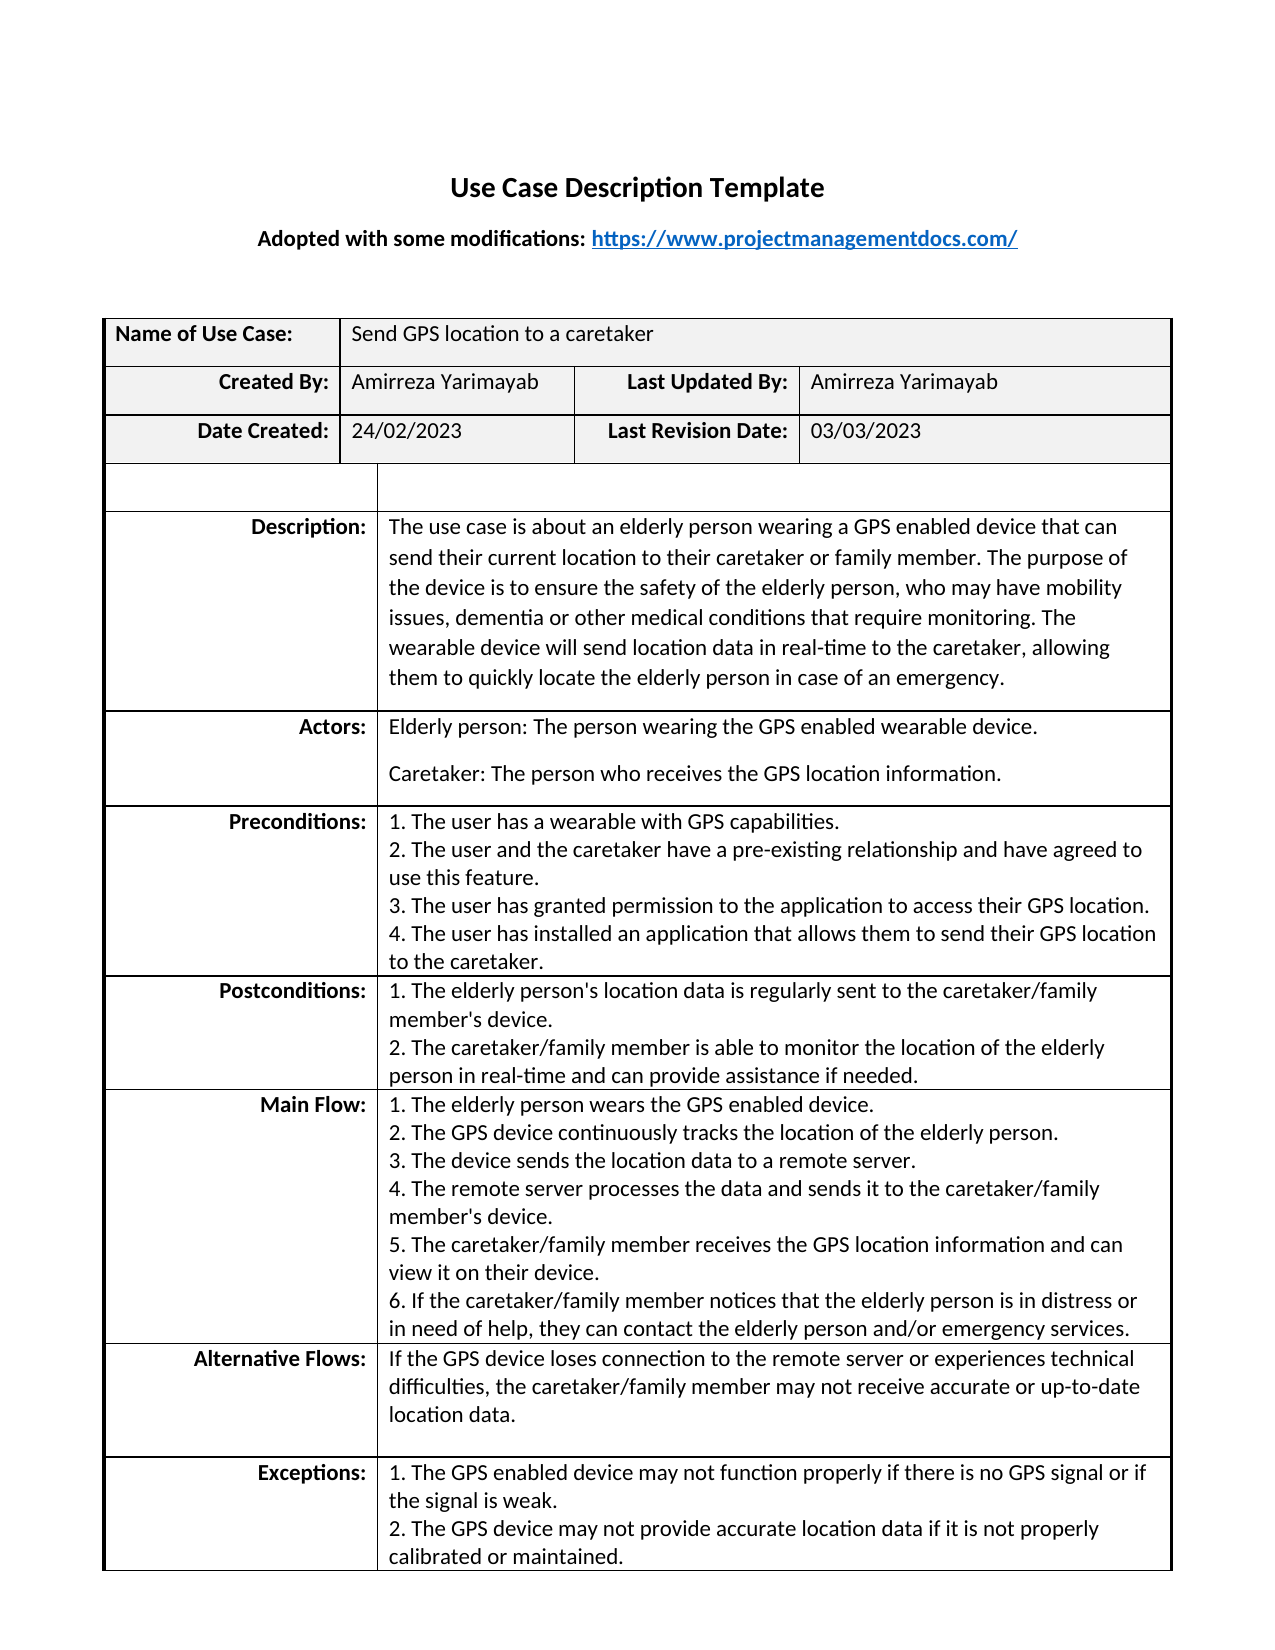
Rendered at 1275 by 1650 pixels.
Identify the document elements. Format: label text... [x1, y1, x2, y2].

table_cell The use case is about an elderly person wearing a GPS enabled device that can send their current location to their caretaker or family member. The purpose of the device is to ensure the safety of the elderly person, who may have mobility issues, dementia or other medical conditions that require monitoring. The wearable device will send location data in real-time to the caretaker, allowing them to quickly locate the elderly person in case of an emergency. [378, 512, 1170, 710]
table_cell Last Revision Date: [575, 416, 799, 462]
table_cell Alternative Flows: [106, 1344, 377, 1456]
table_cell Exceptions: [106, 1458, 377, 1570]
table_cell Date Created: [106, 416, 339, 462]
table_cell 1. The elderly person's location data is regularly sent to the caretaker/family member's device. 2. The caretaker/family member is able to monitor the location of the elderly person in real-time and can provide assistance if needed. [378, 977, 1170, 1089]
table_cell Description: [106, 512, 377, 710]
table_cell Actors: [106, 712, 377, 805]
text Use Case Description Template [75, 169, 1200, 204]
table_cell Last Updated By: [575, 367, 799, 414]
table_cell [106, 464, 377, 511]
table_cell 1. The user has a wearable with GPS capabilities. 2. The user and the caretaker have a pre-existing relationship and have agreed to use this feature. 3. The user has granted permission to the application to access their GPS location. 4. The user has installed an application that allows them to send their GPS location to the caretaker. [378, 807, 1170, 975]
table_cell Main Flow: [106, 1090, 377, 1342]
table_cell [378, 1458, 1170, 1570]
table_cell 1. The elderly person wears the GPS enabled device. 2. The GPS device continuously tracks the location of the elderly person. 3. The device sends the location data to a remote server. 4. The remote server processes the data and sends it to the caretaker/family member's device. 5. The caretaker/family member receives the GPS location information and can view it on their device. 6. If the caretaker/family member notices that the elderly person is in distress or in need of help, they can contact the elderly person and/or emergency services. [378, 1090, 1170, 1342]
table_cell Preconditions: [106, 807, 377, 975]
table_header Name of Use Case: [106, 319, 339, 366]
table_cell Elderly person: The person wearing the GPS enabled wearable device. Caretaker: The person who receives the GPS location information. [378, 712, 1170, 805]
table_cell Created By: [106, 367, 339, 414]
table_cell 03/03/2023 [800, 416, 1170, 462]
table_cell Amirreza Yarimayab [341, 367, 574, 414]
table_cell [378, 464, 1170, 511]
table_header Send GPS location to a caretaker [341, 319, 1170, 366]
text Adopted with some modifications: https://www.projectmanagementdocs.com/ [75, 224, 1200, 252]
table_cell 24/02/2023 [341, 416, 574, 462]
table_cell Amirreza Yarimayab [800, 367, 1170, 414]
table_cell If the GPS device loses connection to the remote server or experiences technical difficulties, the caretaker/family member may not receive accurate or up-to-date location data. [378, 1344, 1170, 1456]
table_cell Postconditions: [106, 977, 377, 1089]
